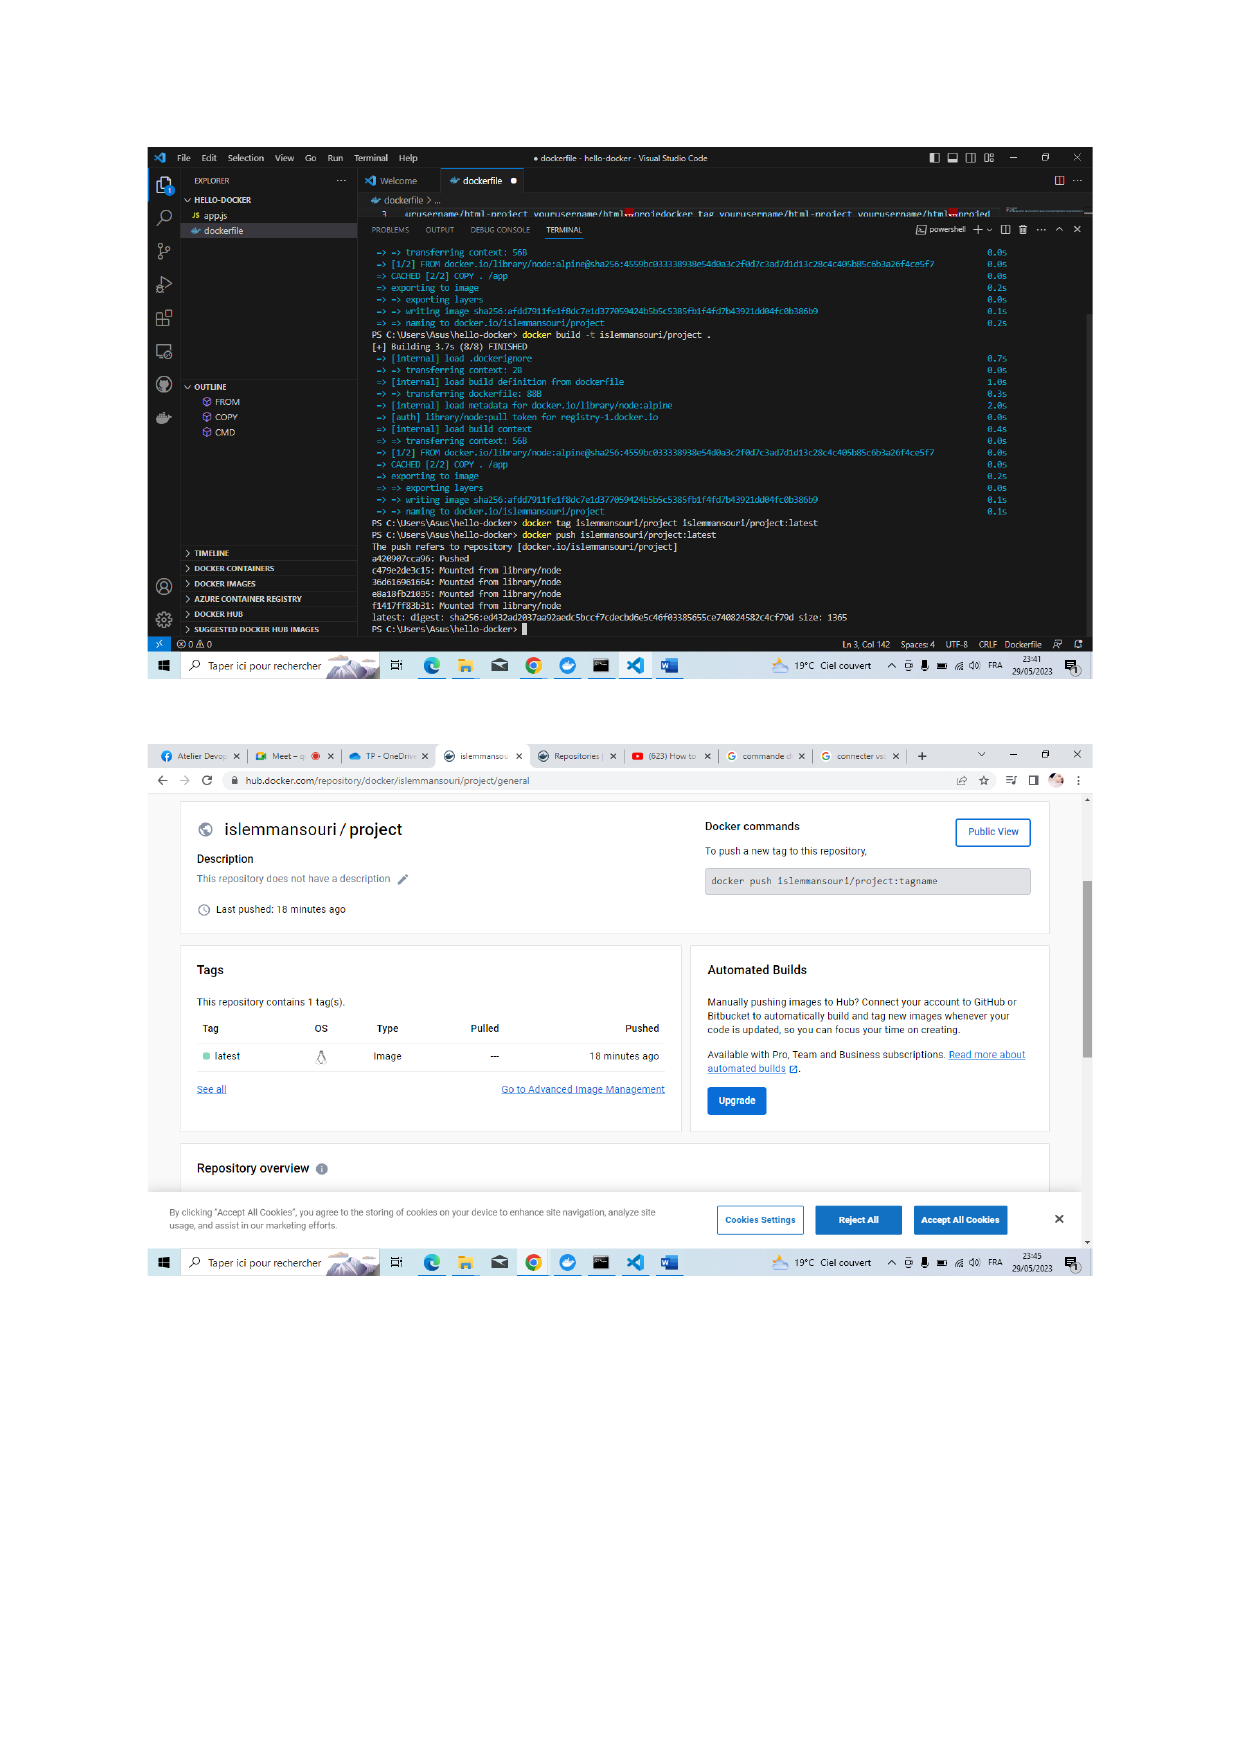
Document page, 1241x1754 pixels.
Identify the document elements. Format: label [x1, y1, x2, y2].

picture [147, 147, 1093, 679]
picture [147, 744, 1093, 1276]
